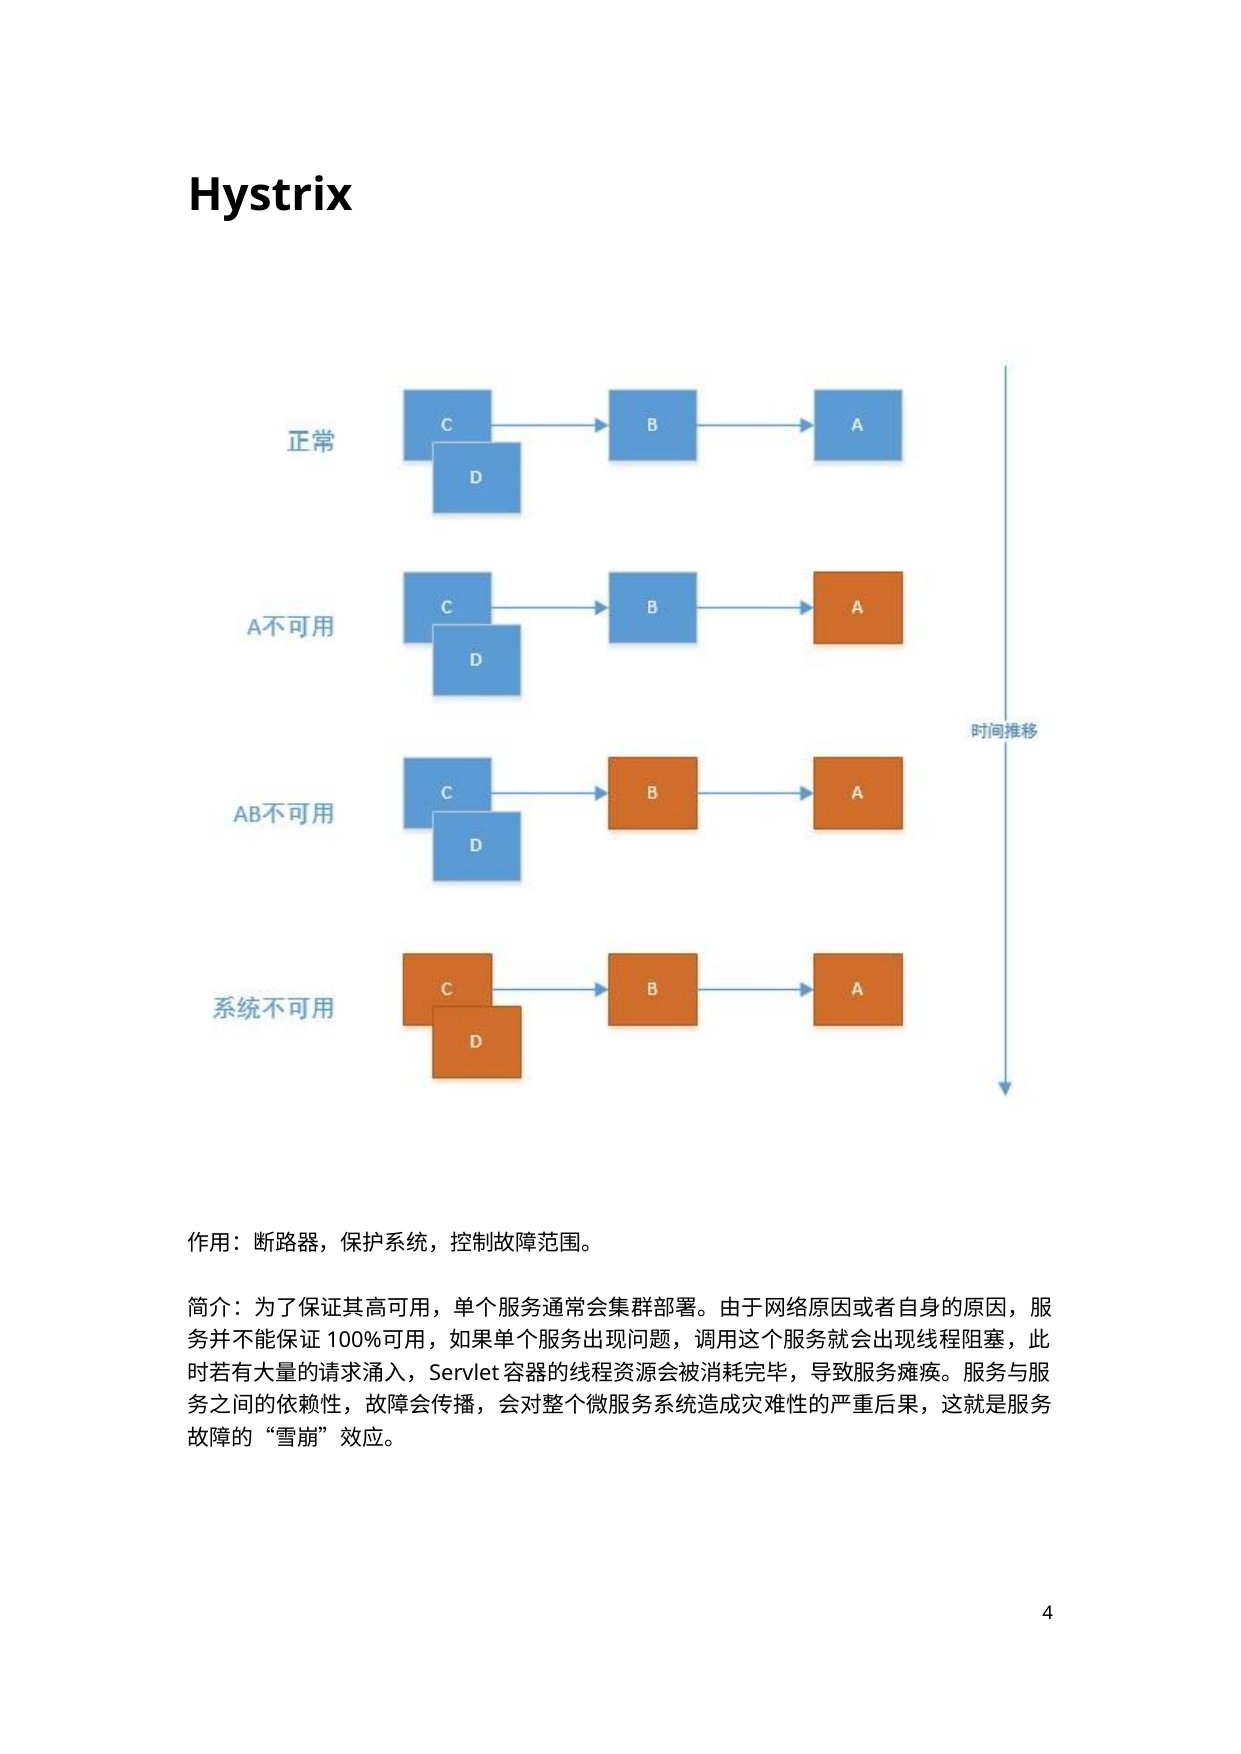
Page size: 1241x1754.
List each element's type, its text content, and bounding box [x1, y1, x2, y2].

subtitle Hystrix [187, 160, 1053, 225]
text 简介：为了保证其高可用，单个服务通常会集群部署。由于网络原因或者自身的原因，服务并不能保证100%可用，如果单个服务出现问题，调用这个服务就会出现线程阻塞，此时若有大量的请求涌入，Servlet容器的线程资源会被消耗完毕，导致服务瘫痪。服务与服务之间的依赖性，故障会传播，会对整个微服务系统造成灾难性的严重后果，这就是服务故障的“雪崩”效应。 [187, 1289, 1053, 1452]
picture [187, 347, 1053, 1173]
text 作用：断路器，保护系统，控制故障范围。 [187, 1224, 1053, 1257]
